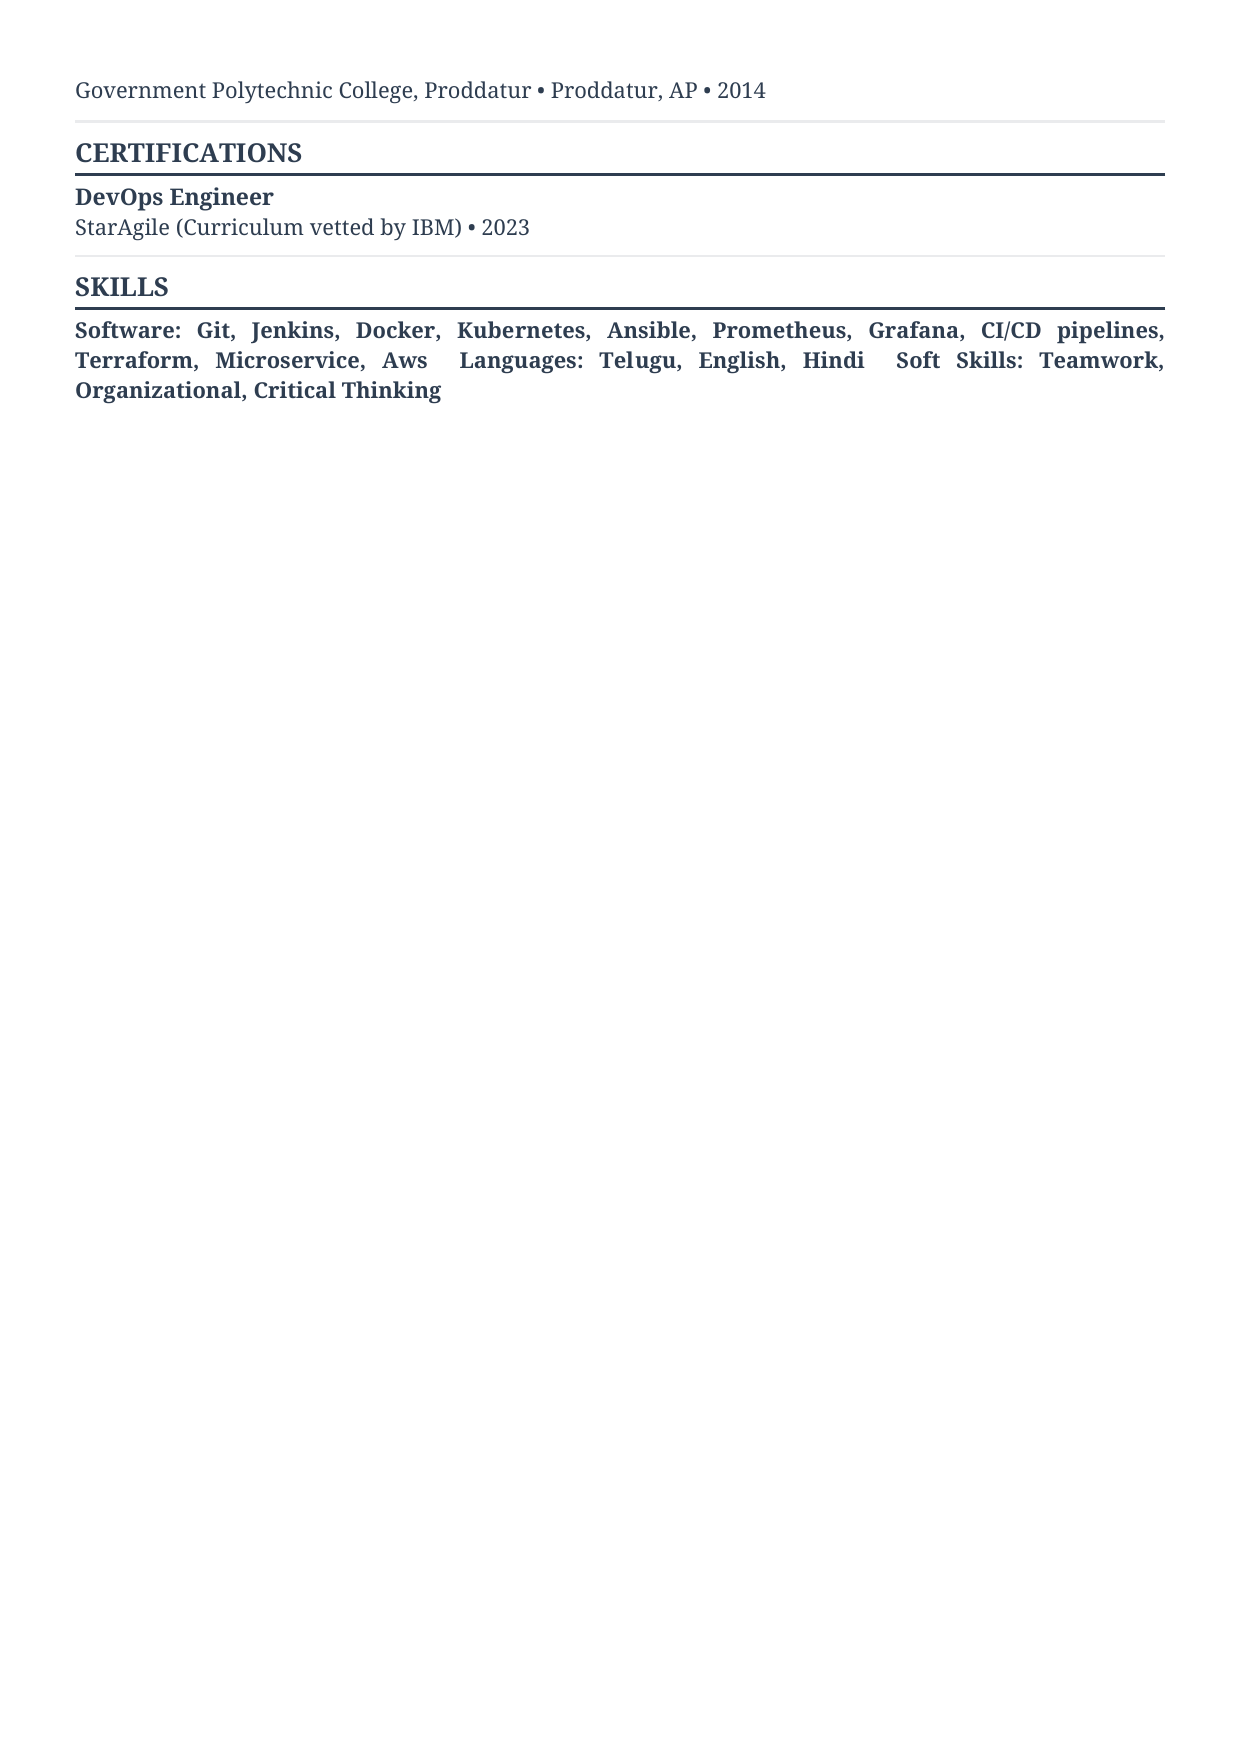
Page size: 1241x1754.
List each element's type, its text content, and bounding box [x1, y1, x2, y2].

text StarAgile (Curriculum vetted by IBM) • 2023 [75, 212, 1165, 242]
subtitle CERTIFICATIONS [75, 123, 1165, 173]
text DevOps Engineer [75, 181, 1165, 212]
text Government Polytechnic College, Proddatur • Proddatur, AP • 2014 [75, 75, 1165, 105]
subtitle SKILLS [75, 257, 1165, 307]
text Software: Git, Jenkins, Docker, Kubernetes, Ansible, Prometheus, Grafana, CI/CD pipelines, Terraform, Microservice, Aws Languages: Telugu, English, Hindi Soft Skills: Teamwork, Organizational, Critical Thinking [75, 315, 1165, 404]
